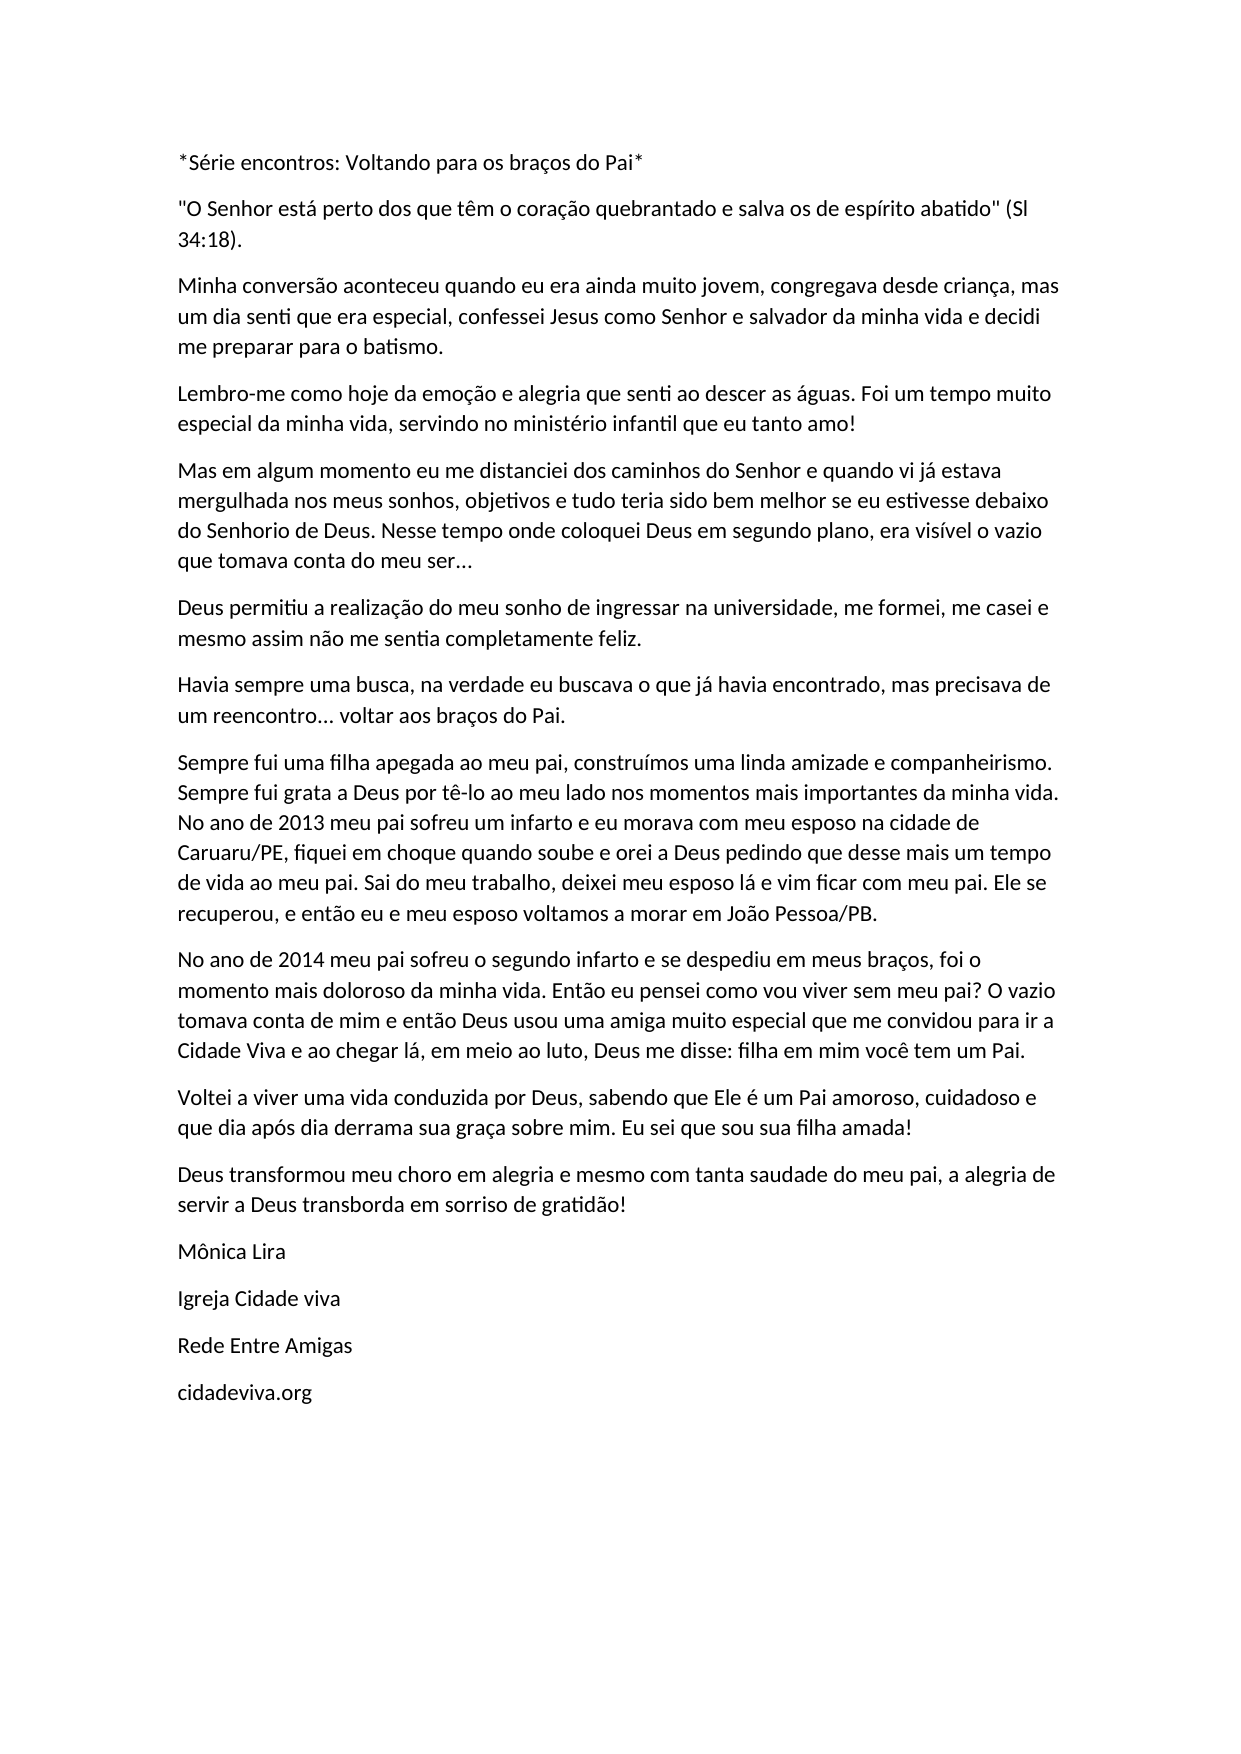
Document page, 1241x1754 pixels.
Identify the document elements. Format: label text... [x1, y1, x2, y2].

text Igreja Cidade viva [177, 1284, 1063, 1312]
text Havia sempre uma busca, na verdade eu buscava o que já havia encontrado, mas precisava de um reencontro... voltar aos braços do Pai. [177, 671, 1063, 729]
text Deus permitiu a realização do meu sonho de ingressar na universidade, me formei, me casei e mesmo assim não me sentia completamente feliz. [177, 593, 1063, 652]
text *Série encontros: Voltando para os braços do Pai* [177, 148, 1063, 176]
text "O Senhor está perto dos que têm o coração quebrantado e salva os de espírito abatido" (Sl 34:18). [177, 194, 1063, 253]
text cidadeviva.org [177, 1378, 1063, 1406]
text Deus transformou meu choro em alegria e mesmo com tanta saudade do meu pai, a alegria de servir a Deus transborda em sorriso de gratidão! [177, 1160, 1063, 1218]
text Mônica Lira [177, 1237, 1063, 1265]
text Rede Entre Amigas [177, 1331, 1063, 1359]
text No ano de 2014 meu pai sofreu o segundo infarto e se despediu em meus braços, foi o momento mais doloroso da minha vida. Então eu pensei como vou viver sem meu pai? O vazio tomava conta de mim e então Deus usou uma amiga muito especial que me convidou para ir a Cidade Viva e ao chegar lá, em meio ao luto, Deus me disse: filha em mim você tem um Pai. [177, 946, 1063, 1064]
text Mas em algum momento eu me distanciei dos caminhos do Senhor e quando vi já estava mergulhada nos meus sonhos, objetivos e tudo teria sido bem melhor se eu estivesse debaixo do Senhorio de Deus. Nesse tempo onde coloquei Deus em segundo plano, era visível o vazio que tomava conta do meu ser... [177, 456, 1063, 574]
text Sempre fui uma filha apegada ao meu pai, construímos uma linda amizade e companheirismo. Sempre fui grata a Deus por tê-lo ao meu lado nos momentos mais importantes da minha vida. No ano de 2013 meu pai sofreu um infarto e eu morava com meu esposo na cidade de Caruaru/PE, fiquei em choque quando soube e orei a Deus pedindo que desse mais um tempo de vida ao meu pai. Sai do meu trabalho, deixei meu esposo lá e vim ficar com meu pai. Ele se recuperou, e então eu e meu esposo voltamos a morar em João Pessoa/PB. [177, 748, 1063, 927]
text Lembro-me como hoje da emoção e alegria que senti ao descer as águas. Foi um tempo muito especial da minha vida, servindo no ministério infantil que eu tanto amo! [177, 379, 1063, 437]
text Minha conversão aconteceu quando eu era ainda muito jovem, congregava desde criança, mas um dia senti que era especial, confessei Jesus como Senhor e salvador da minha vida e decidi me preparar para o batismo. [177, 272, 1063, 360]
text Voltei a viver uma vida conduzida por Deus, sabendo que Ele é um Pai amoroso, cuidadoso e que dia após dia derrama sua graça sobre mim. Eu sei que sou sua filha amada! [177, 1083, 1063, 1141]
